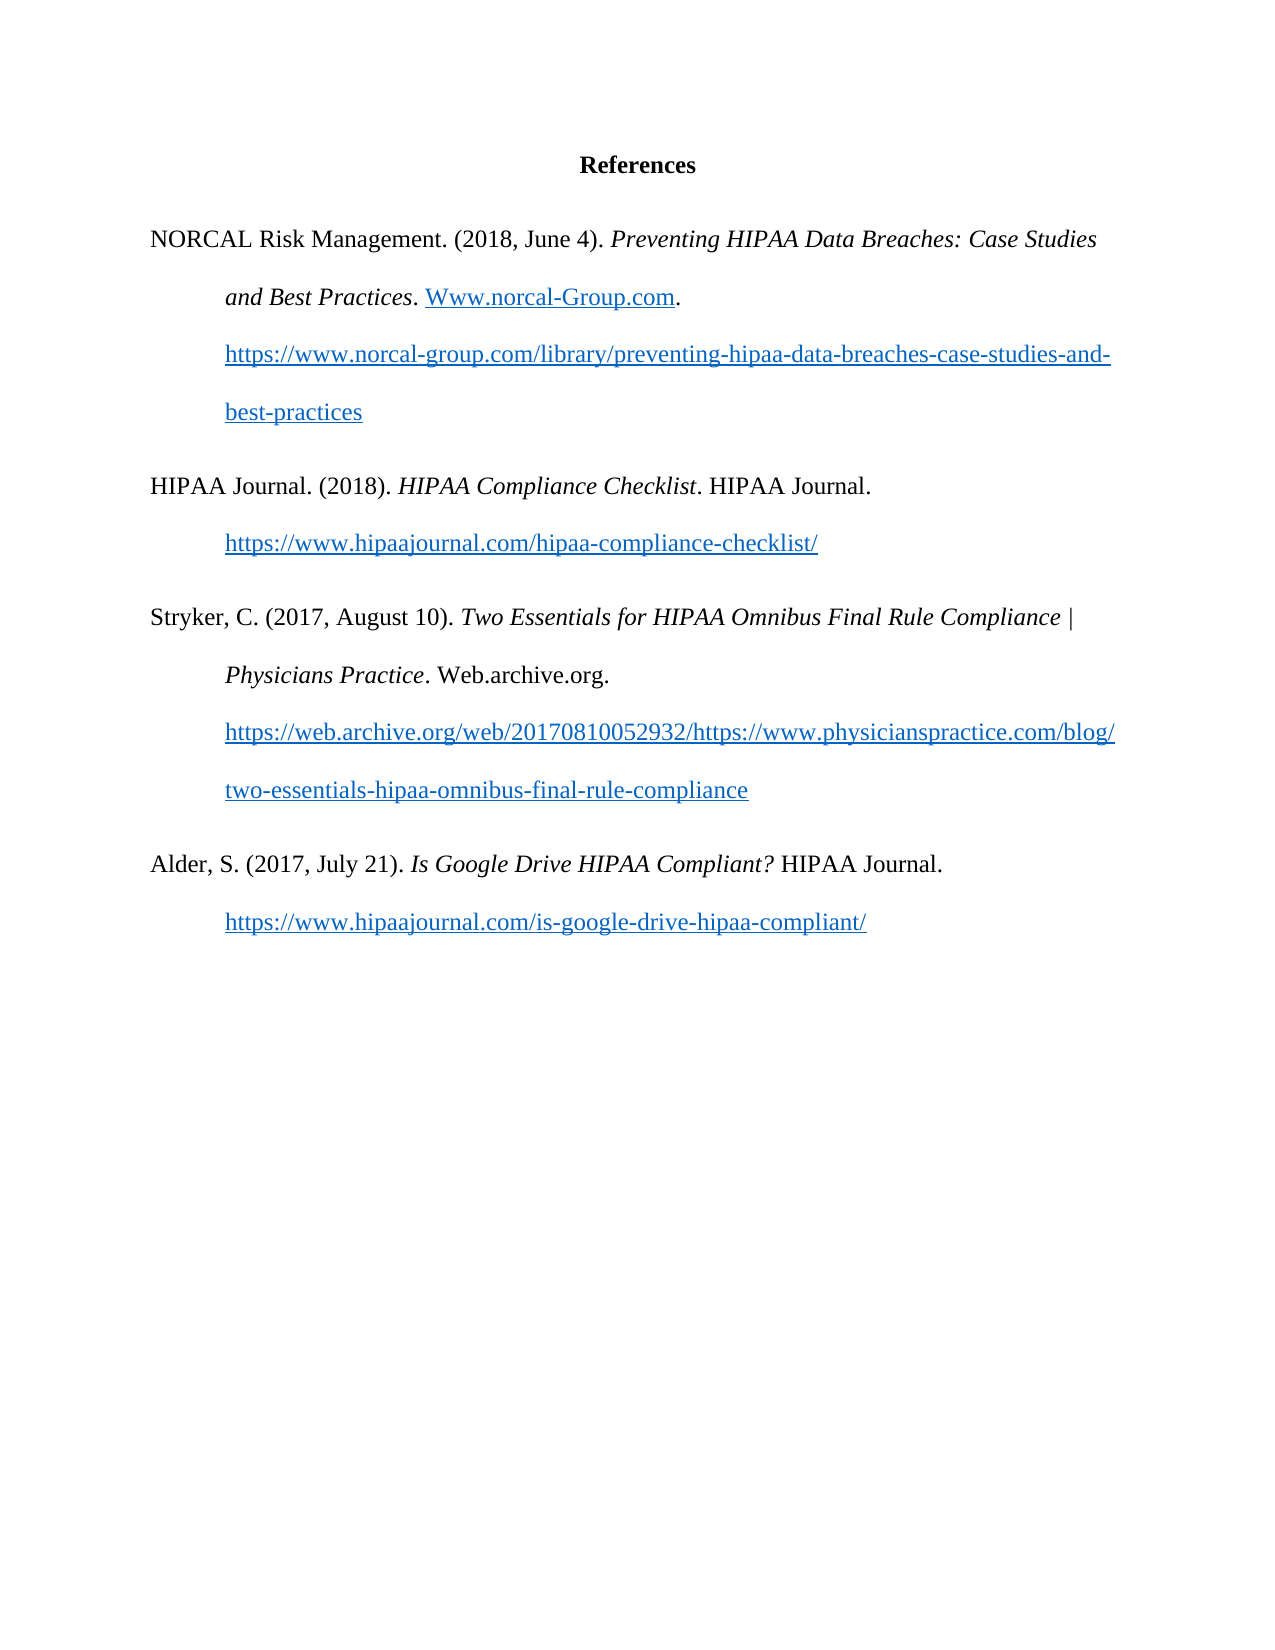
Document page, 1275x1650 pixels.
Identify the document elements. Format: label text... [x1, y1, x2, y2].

text Stryker, C. (2017, August 10). Two Essentials for HIPAA Omnibus Final Rule Compliance | Physicians Practice. Web.archive.org. https://web.archive.org/web/20170810052932/https://www.physicianspractice.com/blog/two-essentials-hipaa-omnibus-final-rule-compliance [150, 602, 1125, 804]
text NORCAL Risk Management. (2018, June 4). Preventing HIPAA Data Breaches: Case Studies and Best Practices. Www.norcal-Group.com. https://www.norcal-group.com/library/preventing-hipaa-data-breaches-case-studies-and-best-practices [150, 224, 1125, 425]
text References [150, 150, 1125, 179]
text Alder, S. (2017, July 21). Is Google Drive HIPAA Compliant? HIPAA Journal. https://www.hipaajournal.com/is-google-drive-hipaa-compliant/ [150, 849, 1125, 935]
text HIPAA Journal. (2018). HIPAA Compliance Checklist. HIPAA Journal. https://www.hipaajournal.com/hipaa-compliance-checklist/ [150, 471, 1125, 557]
